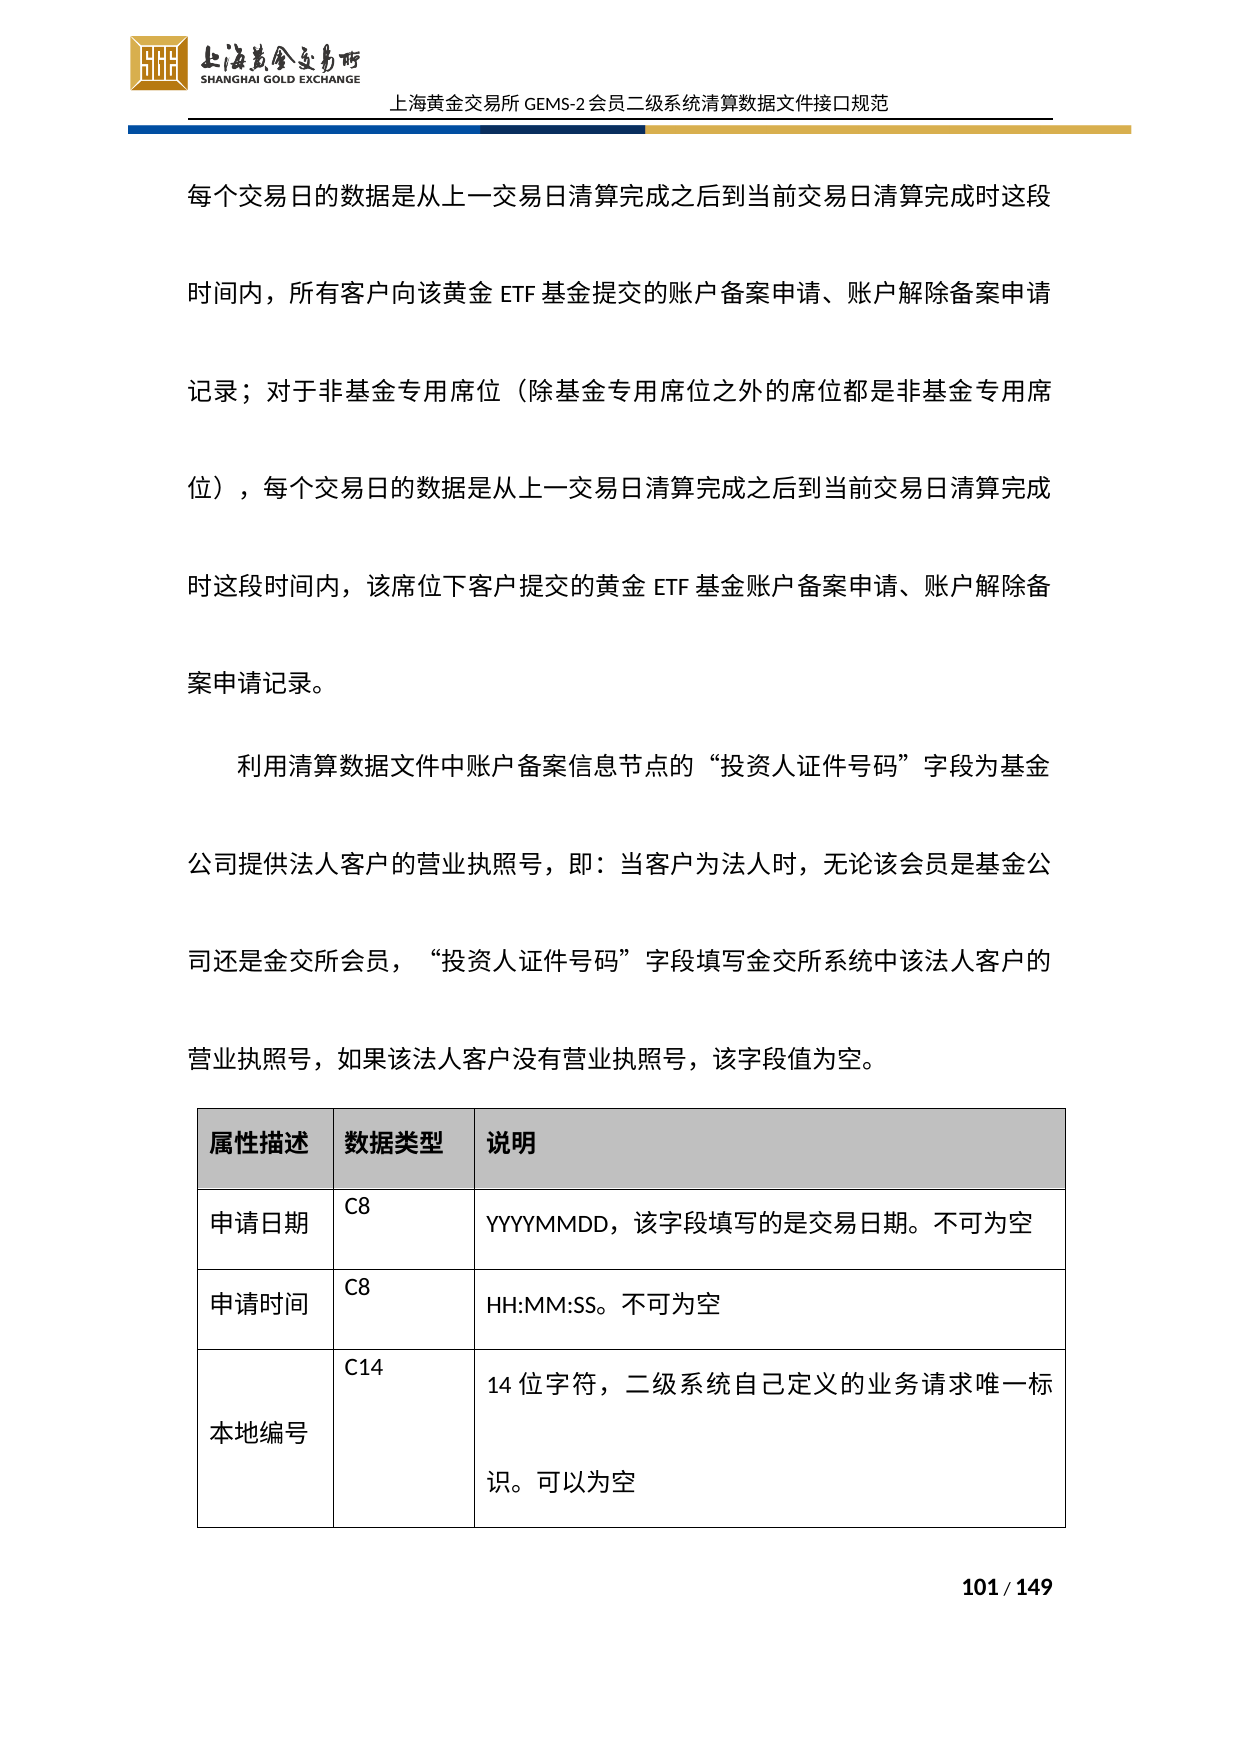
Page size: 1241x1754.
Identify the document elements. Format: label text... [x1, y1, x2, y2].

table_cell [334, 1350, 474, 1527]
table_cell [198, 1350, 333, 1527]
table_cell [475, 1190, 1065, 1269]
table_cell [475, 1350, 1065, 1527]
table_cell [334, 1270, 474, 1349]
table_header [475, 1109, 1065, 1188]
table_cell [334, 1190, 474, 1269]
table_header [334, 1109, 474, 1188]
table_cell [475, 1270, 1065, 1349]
text 利用清算数据文件中账户备案信息节点的“投资人证件号码”字段为基金公司提供法人客户的营业执照号，即：当客户为法人时，无论该会员是基金公司还是金交所会员，“投资人证件号码”字段填写金交所系统中该法人客户的营业执照号，如果该法人客户没有营业执照号，该字段值为空。 [187, 732, 1053, 1090]
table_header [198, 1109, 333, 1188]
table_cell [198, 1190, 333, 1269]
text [187, 162, 1053, 714]
picture [128, 36, 1132, 134]
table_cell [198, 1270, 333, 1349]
